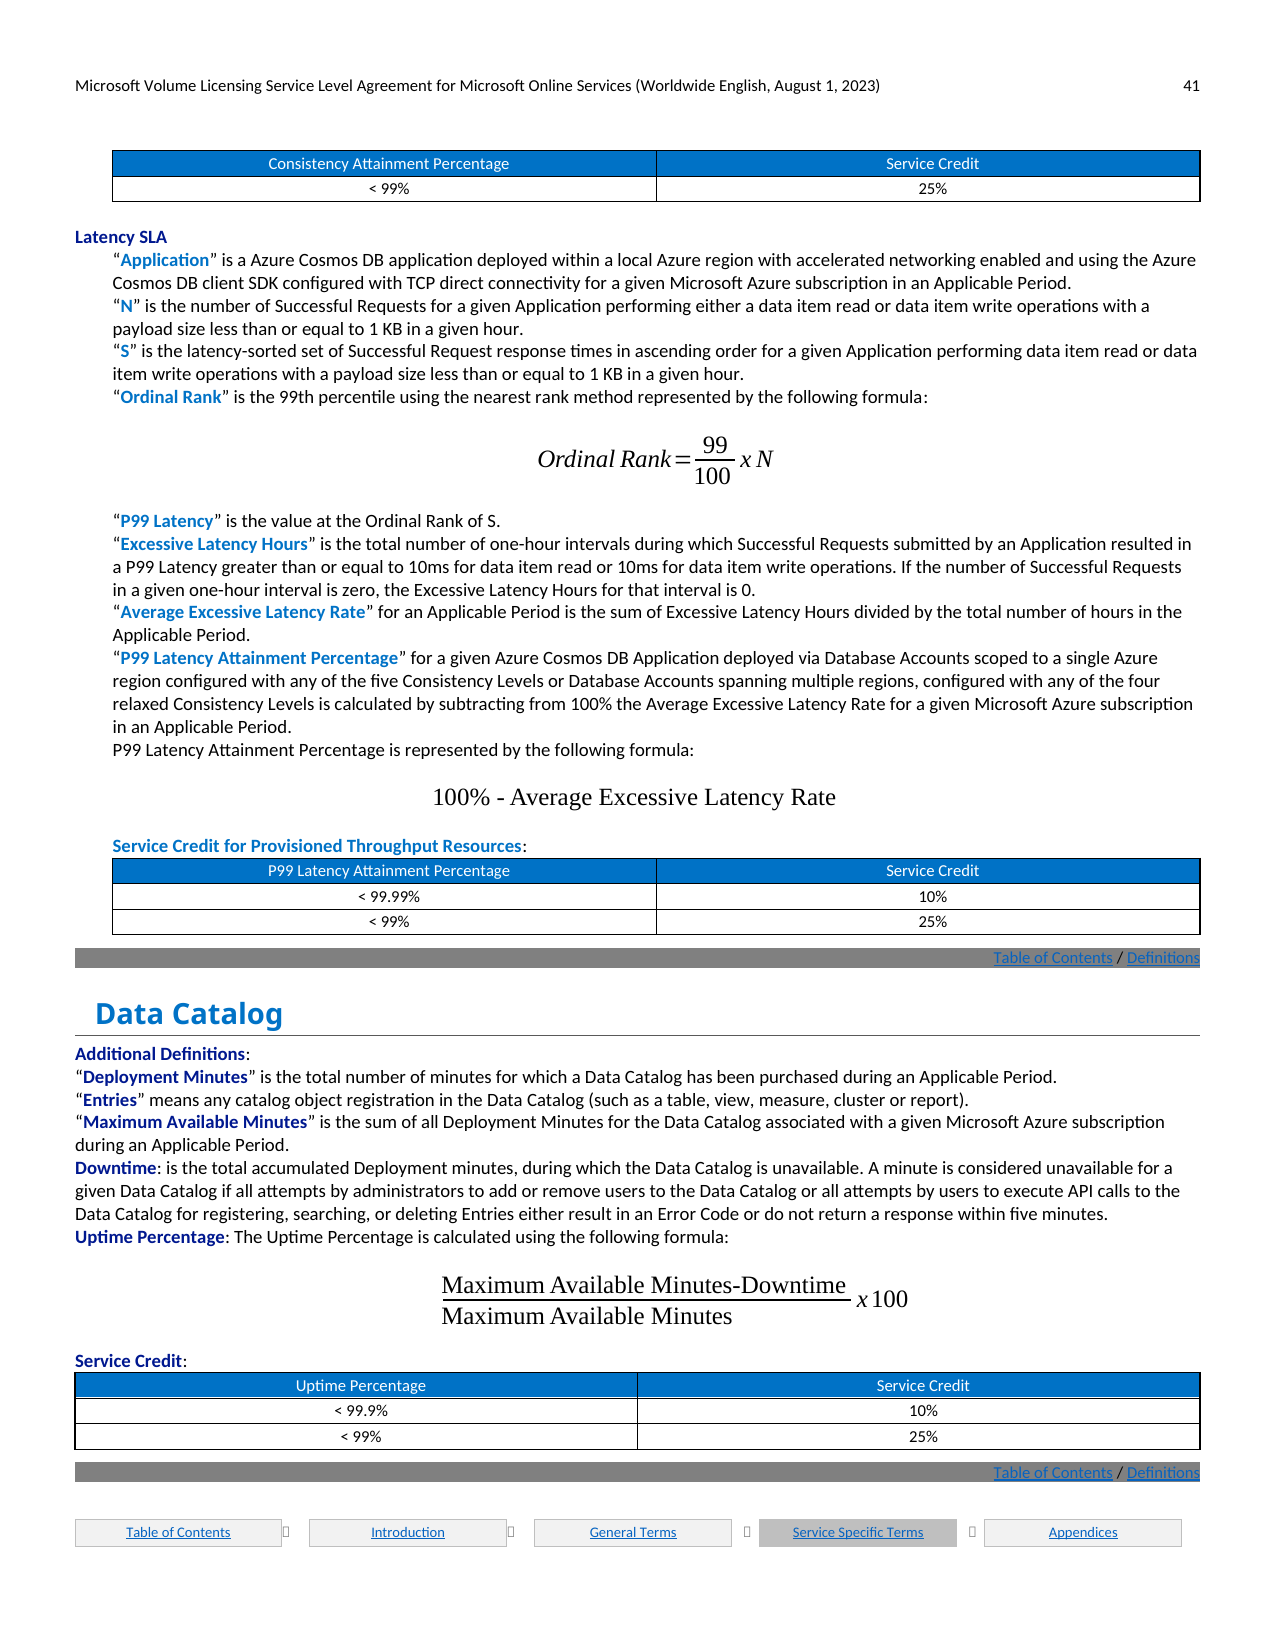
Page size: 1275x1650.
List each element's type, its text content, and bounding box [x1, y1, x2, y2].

list “Entries” means any catalog object registration in the Data Catalog (such as a table, view, measure, cluster or report). [75, 1088, 1200, 1111]
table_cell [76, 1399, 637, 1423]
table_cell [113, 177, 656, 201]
list “P99 Latency Attainment Percentage” for a given Azure Cosmos DB Application deployed via Database Accounts scoped to a single Azure region configured with any of the five Consistency Levels or Database Accounts spanning multiple regions, configured with any of the four relaxed Consistency Levels is calculated by subtracting from 100% the Average Excessive Latency Rate for a given Microsoft Azure subscription in an Applicable Period. [112, 647, 1200, 738]
list “Excessive Latency Hours” is the total number of one-hour intervals during which Successful Requests submitted by an Application resulted in a P99 Latency greater than or equal to 10ms for data item read or 10ms for data item write operations. If the number of Successful Requests in a given one-hour interval is zero, the Excessive Latency Hours for that interval is 0. [112, 532, 1200, 601]
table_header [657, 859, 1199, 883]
list Table of Contents / Definitions [75, 1462, 1200, 1482]
subtitle Data Catalog [75, 993, 1200, 1035]
list “Maximum Available Minutes” is the sum of all Deployment Minutes for the Data Catalog associated with a given Microsoft Azure subscription during an Applicable Period. [75, 1111, 1200, 1157]
list Latency SLA [75, 225, 1200, 248]
text Downtime: is the total accumulated Deployment minutes, during which the Data Catalog is unavailable. A minute is considered unavailable for a given Data Catalog if all attempts by administrators to add or remove users to the Data Catalog or all attempts by users to execute API calls to the Data Catalog for registering, searching, or deleting Entries either result in an Error Code or do not return a response within five minutes. [75, 1157, 1200, 1225]
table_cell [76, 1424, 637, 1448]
list “N” is the number of Successful Requests for a given Application performing either a data item read or data item write operations with a payload size less than or equal to 1 KB in a given hour. [112, 294, 1200, 339]
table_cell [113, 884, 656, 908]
list Additional Definitions: [75, 1042, 1200, 1065]
list Uptime Percentage: The Uptime Percentage is calculated using the following formula: [75, 1225, 1200, 1248]
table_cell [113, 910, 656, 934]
list “Application” is a Azure Cosmos DB application deployed within a local Azure region with accelerated networking enabled and using the Azure Cosmos DB client SDK configured with TCP direct connectivity for a given Microsoft Azure subscription in an Applicable Period. [112, 248, 1200, 294]
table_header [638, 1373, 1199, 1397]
list “Deployment Minutes” is the total number of minutes for which a Data Catalog has been purchased during an Applicable Period. [75, 1065, 1200, 1088]
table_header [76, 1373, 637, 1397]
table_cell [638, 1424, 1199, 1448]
list “S” is the latency-sorted set of Successful Request response times in ascending order for a given Application performing data item read or data item write operations with a payload size less than or equal to 1 KB in a given hour. [112, 339, 1200, 385]
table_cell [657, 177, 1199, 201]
list “Ordinal Rank” is the 99th percentile using the nearest rank method represented by the following formula: [112, 385, 1200, 408]
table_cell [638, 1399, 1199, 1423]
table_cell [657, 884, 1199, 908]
list Service Credit for Provisioned Throughput Resources: [112, 834, 1200, 857]
list Service Credit: [75, 1349, 1200, 1372]
list “Average Excessive Latency Rate” for an Applicable Period is the sum of Excessive Latency Hours divided by the total number of hours in the Applicable Period. [112, 601, 1200, 647]
list Table of Contents / Definitions [75, 948, 1200, 968]
list “P99 Latency” is the value at the Ordinal Rank of S. [112, 509, 1200, 532]
list P99 Latency Attainment Percentage is represented by the following formula: [112, 738, 1200, 761]
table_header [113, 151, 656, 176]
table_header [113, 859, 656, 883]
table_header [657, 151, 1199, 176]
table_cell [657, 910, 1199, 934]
